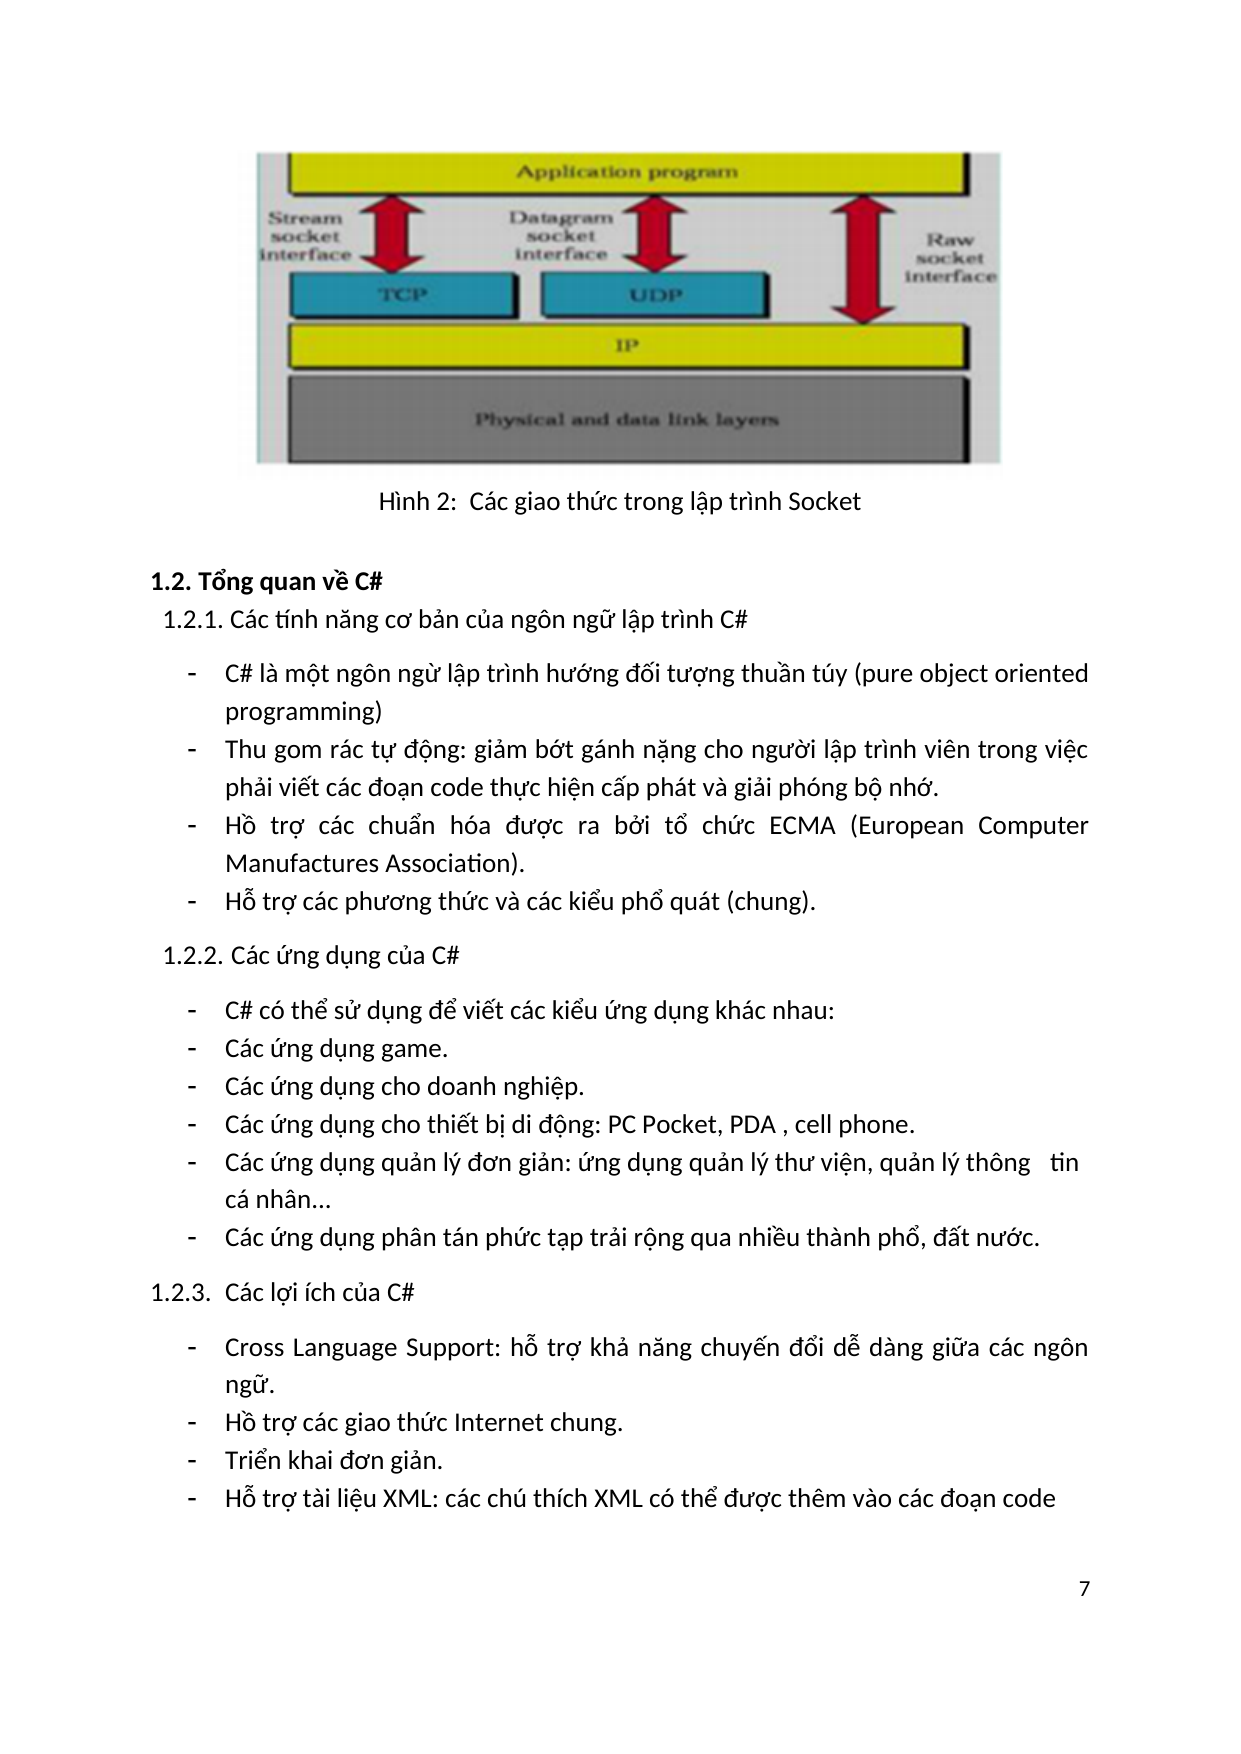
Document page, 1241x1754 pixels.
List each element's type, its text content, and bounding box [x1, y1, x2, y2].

text 1.2.1. Các tính năng cơ bản của ngôn ngữ lập trình C# [150, 602, 1090, 635]
list C# có thể sử dụng để viết các kiểu ứng dụng khác nhau: [187, 993, 1090, 1026]
list Các ứng dụng cho thiết bị di động: PC Pocket, PDA , cell phone. [187, 1107, 1090, 1140]
list Cross Language Support: hỗ trợ khả năng chuyến đổi dễ dàng giữa các ngôn ngữ. [187, 1330, 1090, 1401]
list Các ứng dụng quản lý đơn giản: ứng dụng quản lý thư viện, quản lý thông tin cá nhân... [187, 1145, 1090, 1216]
picture [237, 150, 1003, 480]
list Thu gom rác tự động: giảm bớt gánh nặng cho người lập trình viên trong việc phải viết các đoạn code thực hiện cấp phát và giải phóng bộ nhớ. [187, 732, 1090, 803]
text Hình 2: Các giao thức trong lập trình Socket [150, 484, 1090, 517]
list Các ứng dụng phân tán phức tạp trải rộng qua nhiều thành phổ, đất nước. [187, 1221, 1090, 1254]
list Hồ trợ các chuẩn hóa được ra bởi tổ chức ECMA (European Computer Manufactures Association). [187, 808, 1090, 879]
text 1.2.2. Các ứng dụng của C# [150, 938, 1090, 972]
list Hỗ trợ tài liệu XML: các chú thích XML có thể được thêm vào các đoạn code [187, 1481, 1090, 1514]
list C# là một ngôn ngừ lập trình hướng đối tượng thuần túy (pure object oriented programming) [187, 656, 1090, 727]
list Triển khai đơn giản. [187, 1443, 1090, 1477]
subtitle 1.2. Tổng quan về C# [150, 564, 1090, 597]
list Hồ trợ các giao thức Internet chung. [187, 1406, 1090, 1439]
list Các ứng dụng cho doanh nghiệp. [187, 1069, 1090, 1102]
list Hỗ trợ các phương thức và các kiểu phổ quát (chung). [187, 884, 1090, 917]
text 1.2.3. Các lợi ích của C# [150, 1275, 1090, 1308]
list Các ứng dụng game. [187, 1031, 1090, 1064]
